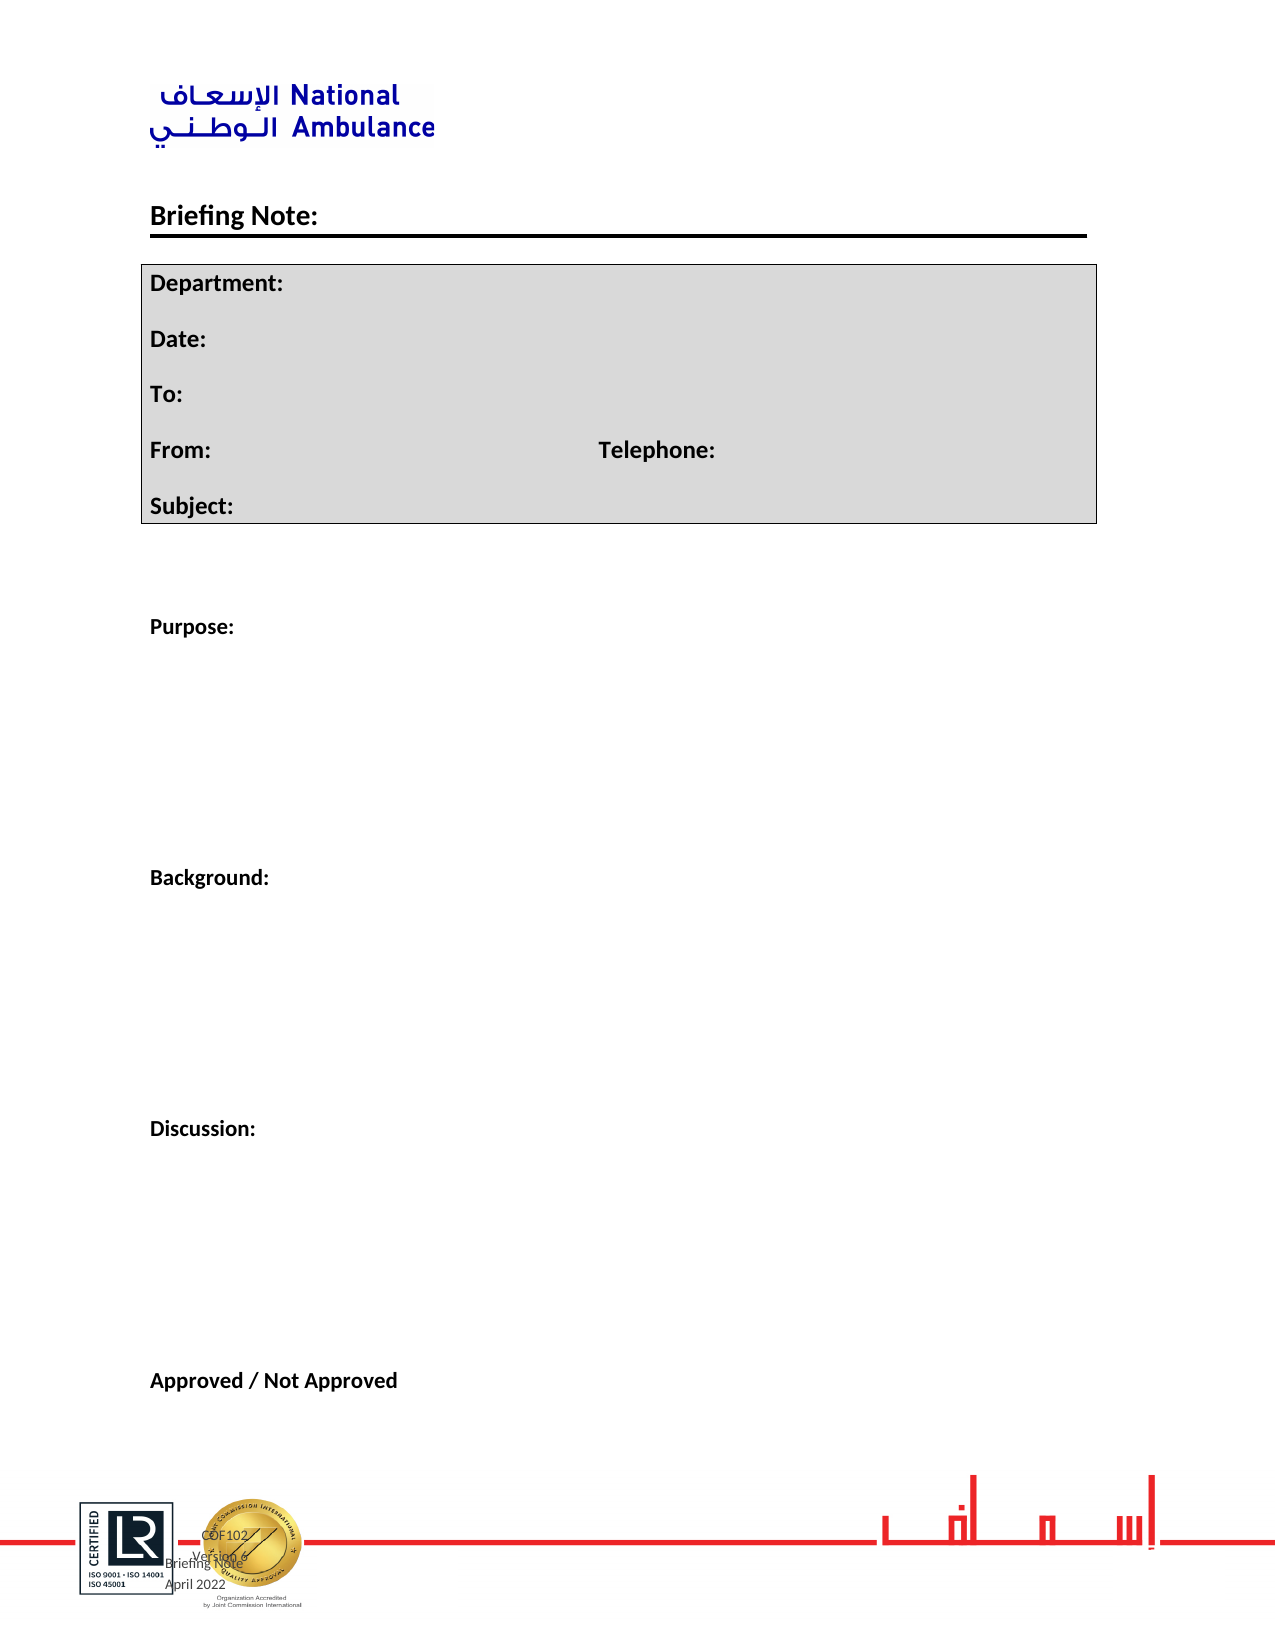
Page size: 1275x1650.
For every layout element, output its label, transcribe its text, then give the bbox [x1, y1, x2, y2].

text Date: [142, 320, 1096, 353]
text To: [142, 376, 1096, 409]
text Discussion: [150, 1114, 1087, 1143]
text Department: [142, 265, 1096, 297]
picture [0, 1465, 1275, 1621]
text Briefing Note: [150, 197, 1087, 234]
text Purpose: [150, 612, 1087, 640]
text Subject: [142, 487, 1096, 523]
text From: Telephone: [142, 431, 1096, 465]
picture [150, 84, 435, 148]
text Background: [150, 863, 1087, 891]
text Approved / Not Approved [150, 1366, 1087, 1394]
